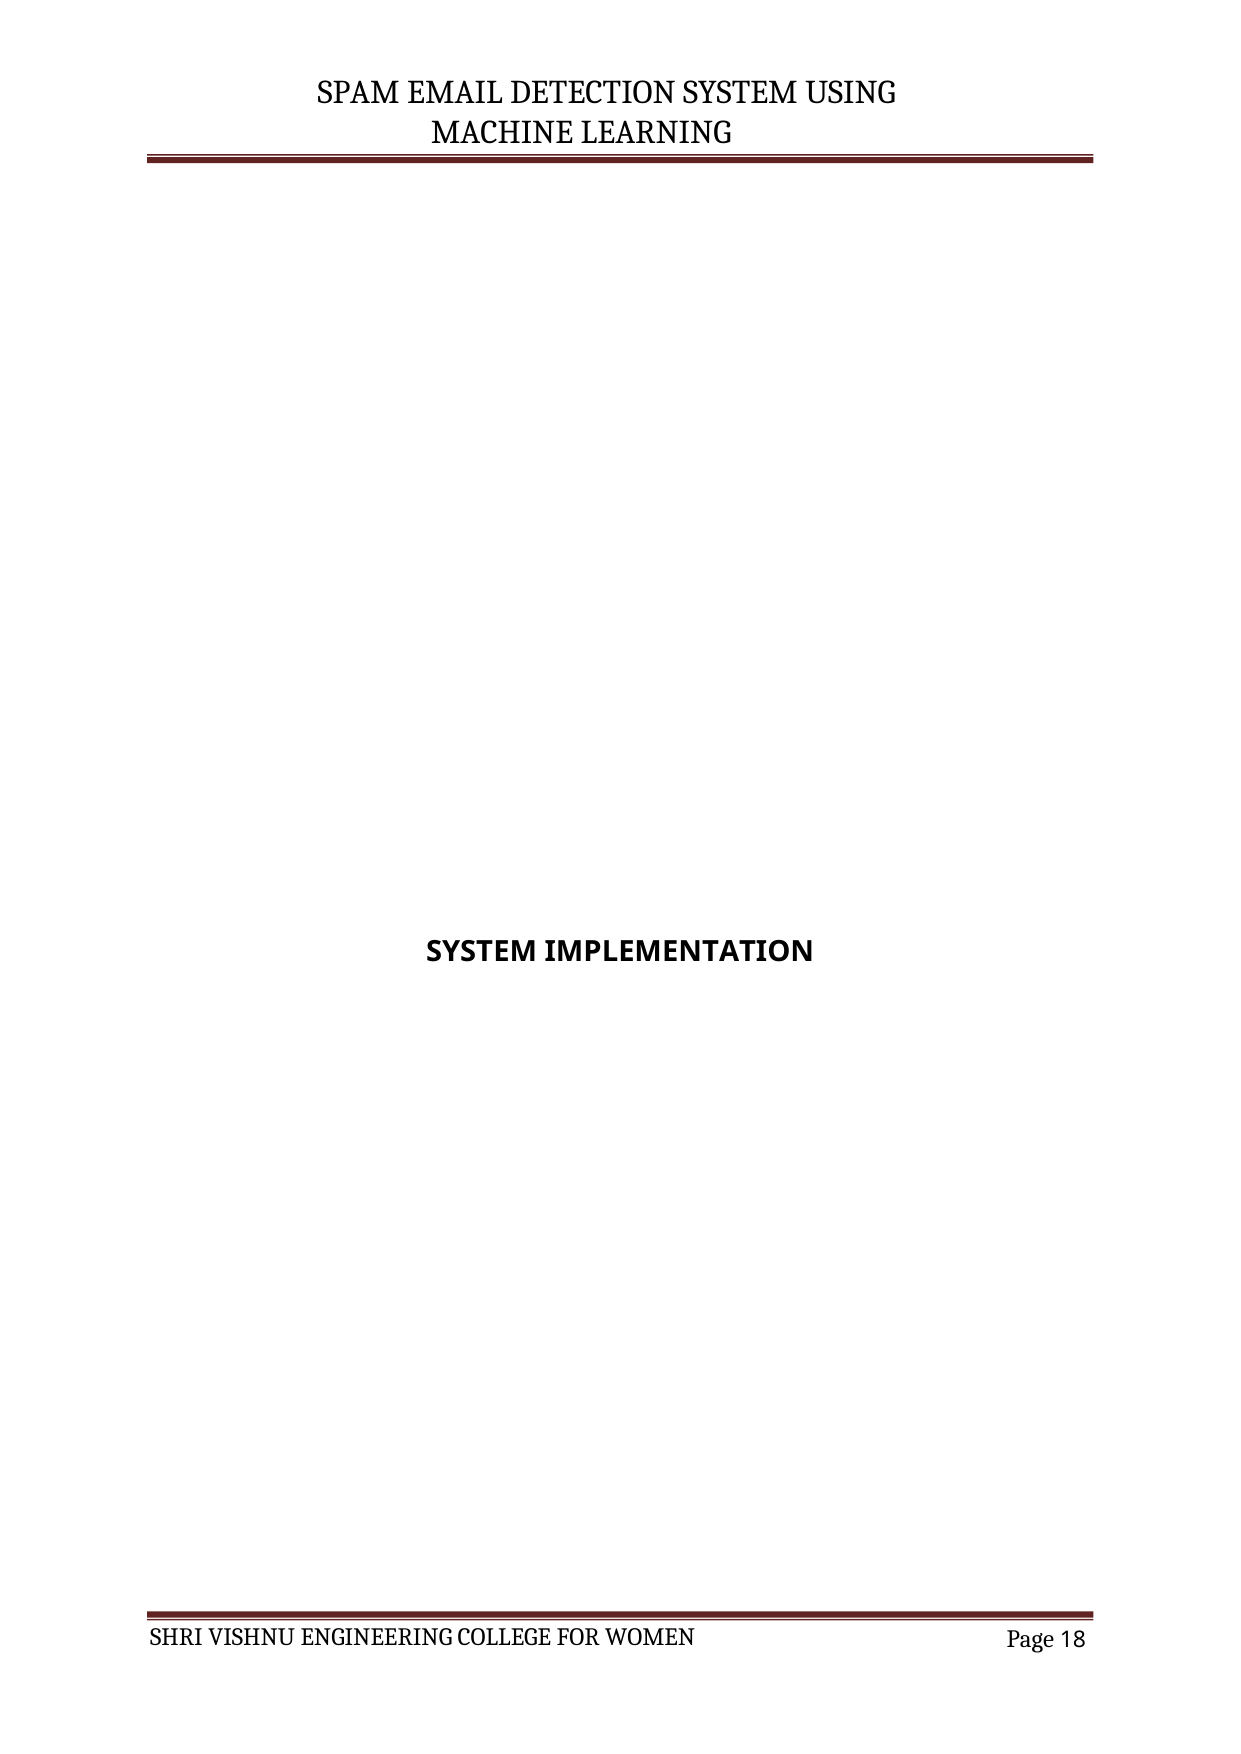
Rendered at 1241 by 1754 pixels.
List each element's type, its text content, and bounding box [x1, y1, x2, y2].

subtitle SYSTEM IMPLEMENTATION [139, 930, 1101, 969]
